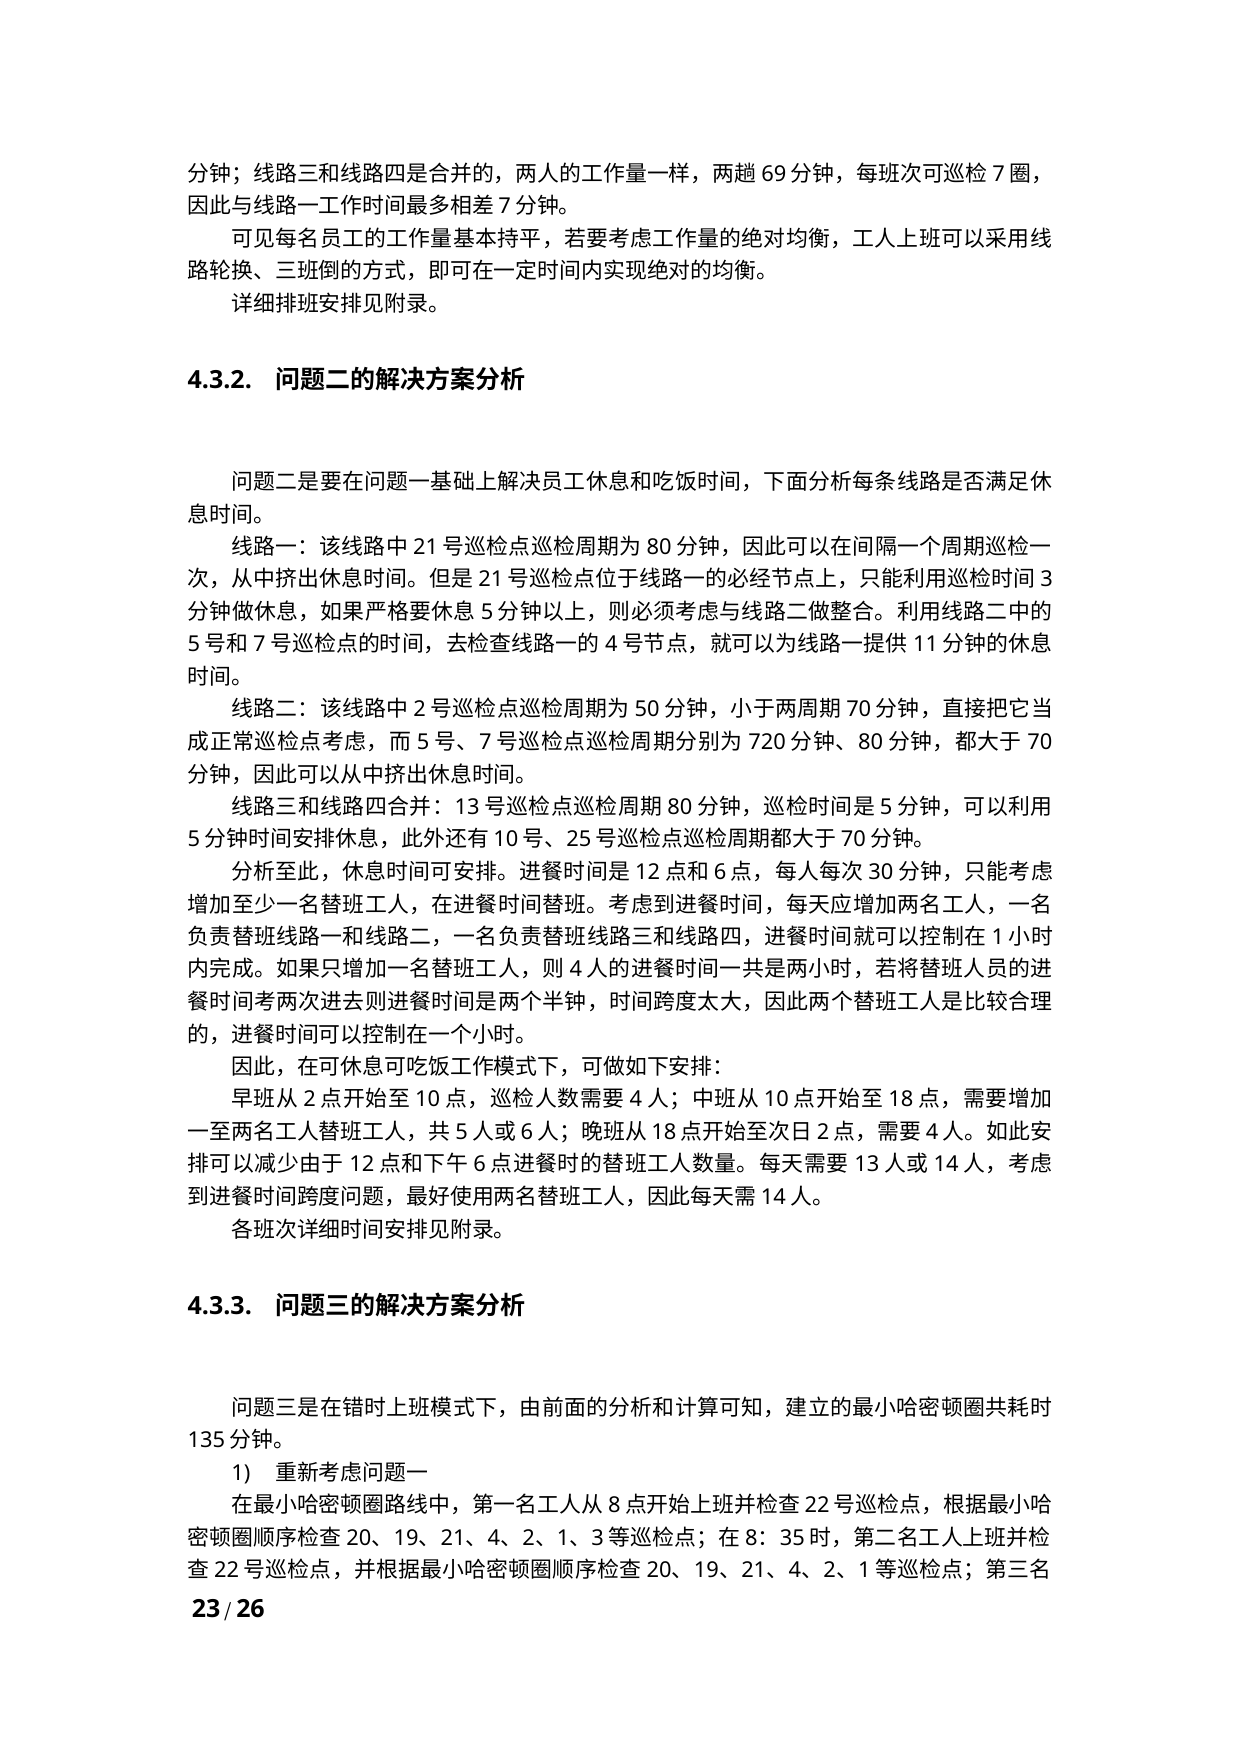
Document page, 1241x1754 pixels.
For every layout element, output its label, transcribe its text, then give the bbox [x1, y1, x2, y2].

text 各班次详细时间安排见附录。 [187, 1211, 1053, 1244]
text 分析至此，休息时间可安排。进餐时间是12点和6点，每人每次30分钟，只能考虑增加至少一名替班工人，在进餐时间替班。考虑到进餐时间，每天应增加两名工人，一名负责替班线路一和线路二，一名负责替班线路三和线路四，进餐时间就可以控制在1小时内完成。如果只增加一名替班工人，则4人的进餐时间一共是两小时，若将替班人员的进餐时间考两次进去则进餐时间是两个半钟，时间跨度太大，因此两个替班工人是比较合理的，进餐时间可以控制在一个小时。 [187, 854, 1053, 1049]
text 早班从2点开始至10点，巡检人数需要4人；中班从10点开始至18点，需要增加一至两名工人替班工人，共5人或6人；晚班从18点开始至次日2点，需要4人。如此安排可以减少由于12点和下午6点进餐时的替班工人数量。每天需要13人或14人，考虑到进餐时间跨度问题，最好使用两名替班工人，因此每天需14人。 [187, 1081, 1053, 1211]
subtitle 问题二的解决方案分析 [187, 345, 1053, 410]
text 线路三和线路四合并：13号巡检点巡检周期80分钟，巡检时间是5分钟，可以利用5分钟时间安排休息，此外还有10号、25号巡检点巡检周期都大于70分钟。 [187, 789, 1053, 854]
text 问题二是要在问题一基础上解决员工休息和吃饭时间，下面分析每条线路是否满足休息时间。 [187, 464, 1053, 529]
text 现在分析每个工人工作量的均衡，线路一、线路二分别是35分钟、34分钟为周期，8个小时为一班，可以巡检13至14趟，因此线路一和线路二每班次工作时间最多相差14分钟；线路三和线路四是合并的，两人的工作量一样，两趟69分钟，每班次可巡检7圈，因此与线路一工作时间最多相差7分钟。 [187, 156, 1053, 221]
text 问题三是在错时上班模式下，由前面的分析和计算可知，建立的最小哈密顿圈共耗时135分钟。 [187, 1389, 1053, 1454]
text 线路二：该线路中2号巡检点巡检周期为50分钟，小于两周期70分钟，直接把它当成正常巡检点考虑，而5号、7号巡检点巡检周期分别为720分钟、80分钟，都大于70分钟，因此可以从中挤出休息时间。 [187, 691, 1053, 789]
text 详细排班安排见附录。 [187, 286, 1053, 318]
subtitle 问题三的解决方案分析 [187, 1271, 1053, 1336]
text 因此，在可休息可吃饭工作模式下，可做如下安排： [187, 1049, 1053, 1081]
text 线路一：该线路中21号巡检点巡检周期为80分钟，因此可以在间隔一个周期巡检一次，从中挤出休息时间。但是21号巡检点位于线路一的必经节点上，只能利用巡检时间3分钟做休息，如果严格要休息5分钟以上，则必须考虑与线路二做整合。利用线路二中的5号和7号巡检点的时间，去检查线路一的4号节点，就可以为线路一提供11分钟的休息时间。 [187, 529, 1053, 691]
list 重新考虑问题一 [231, 1454, 1053, 1487]
text 可见每名员工的工作量基本持平，若要考虑工作量的绝对均衡，工人上班可以采用线路轮换、三班倒的方式，即可在一定时间内实现绝对的均衡。 [187, 221, 1053, 286]
